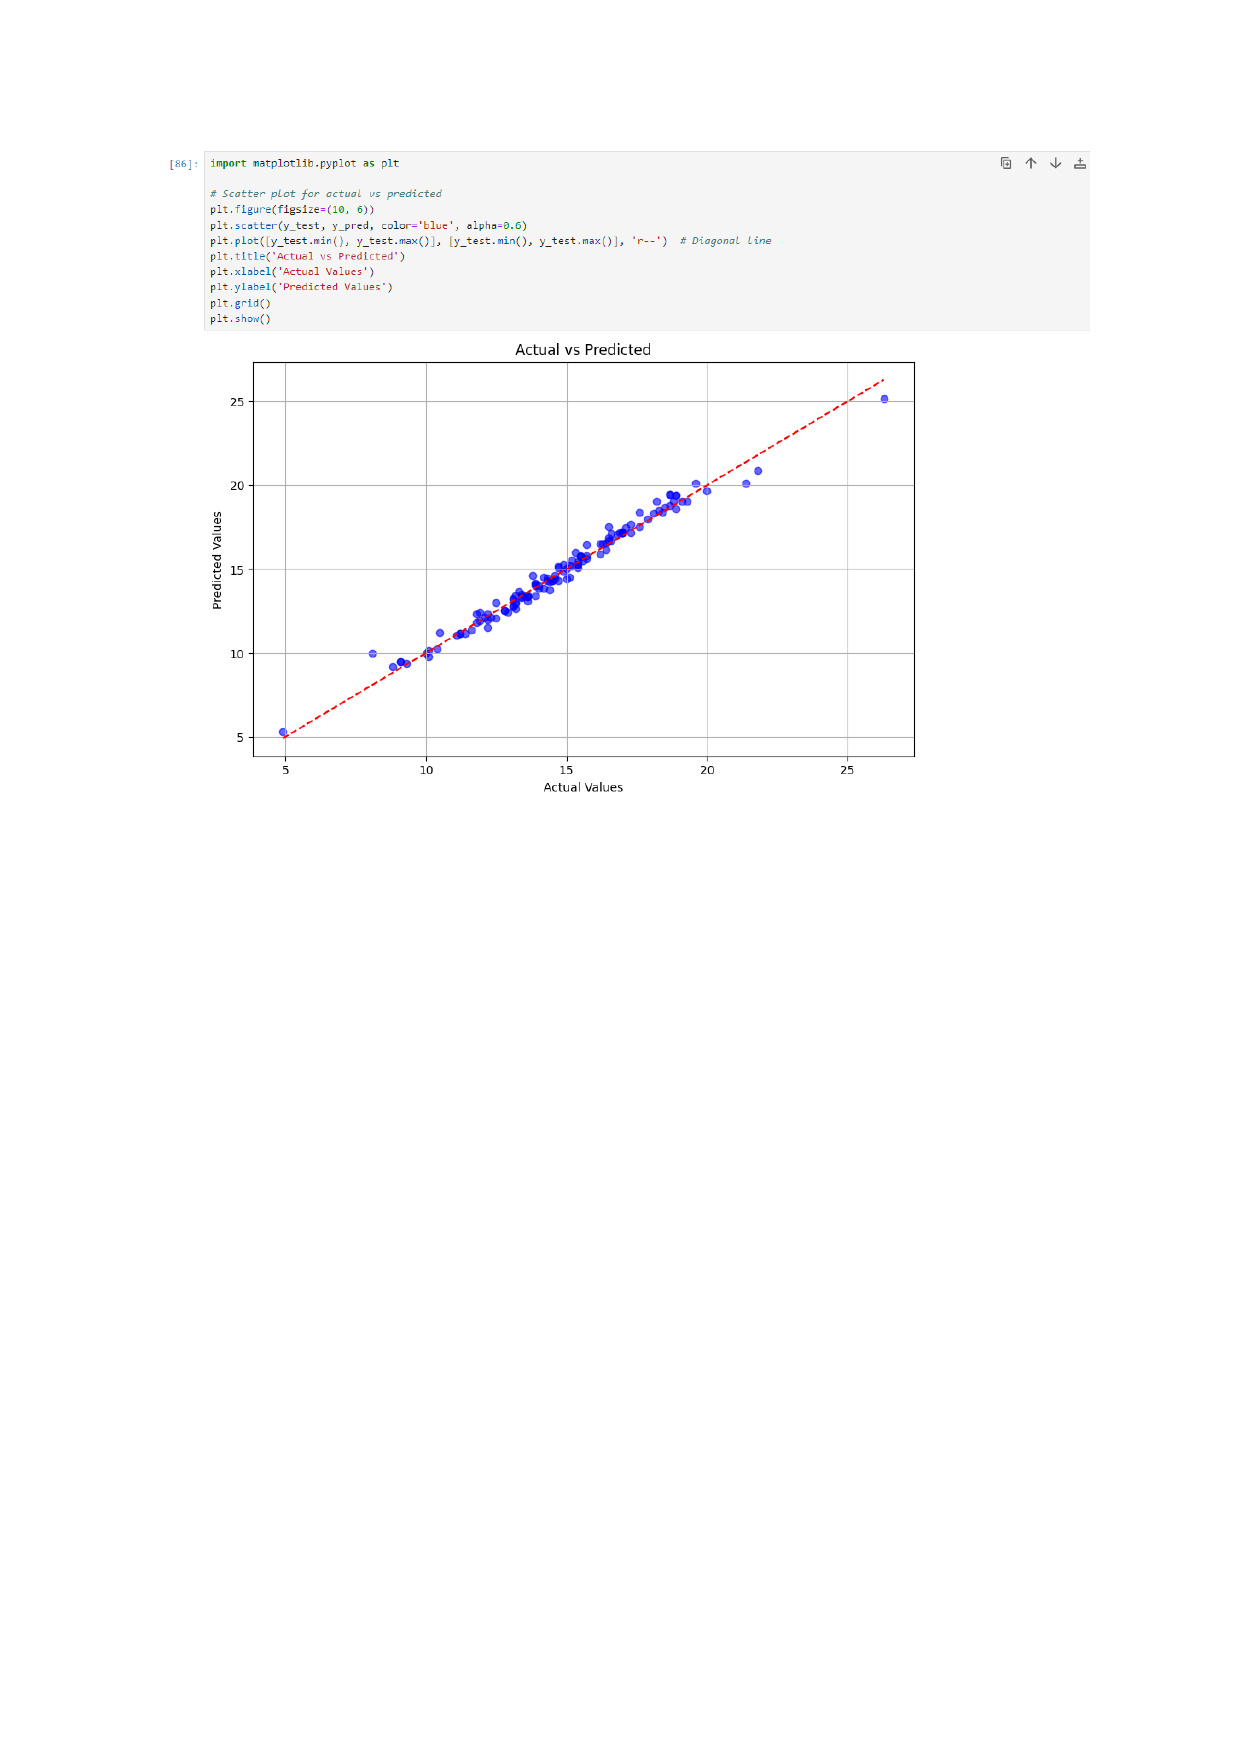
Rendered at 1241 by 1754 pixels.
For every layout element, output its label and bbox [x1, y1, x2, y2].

picture [150, 150, 1091, 803]
